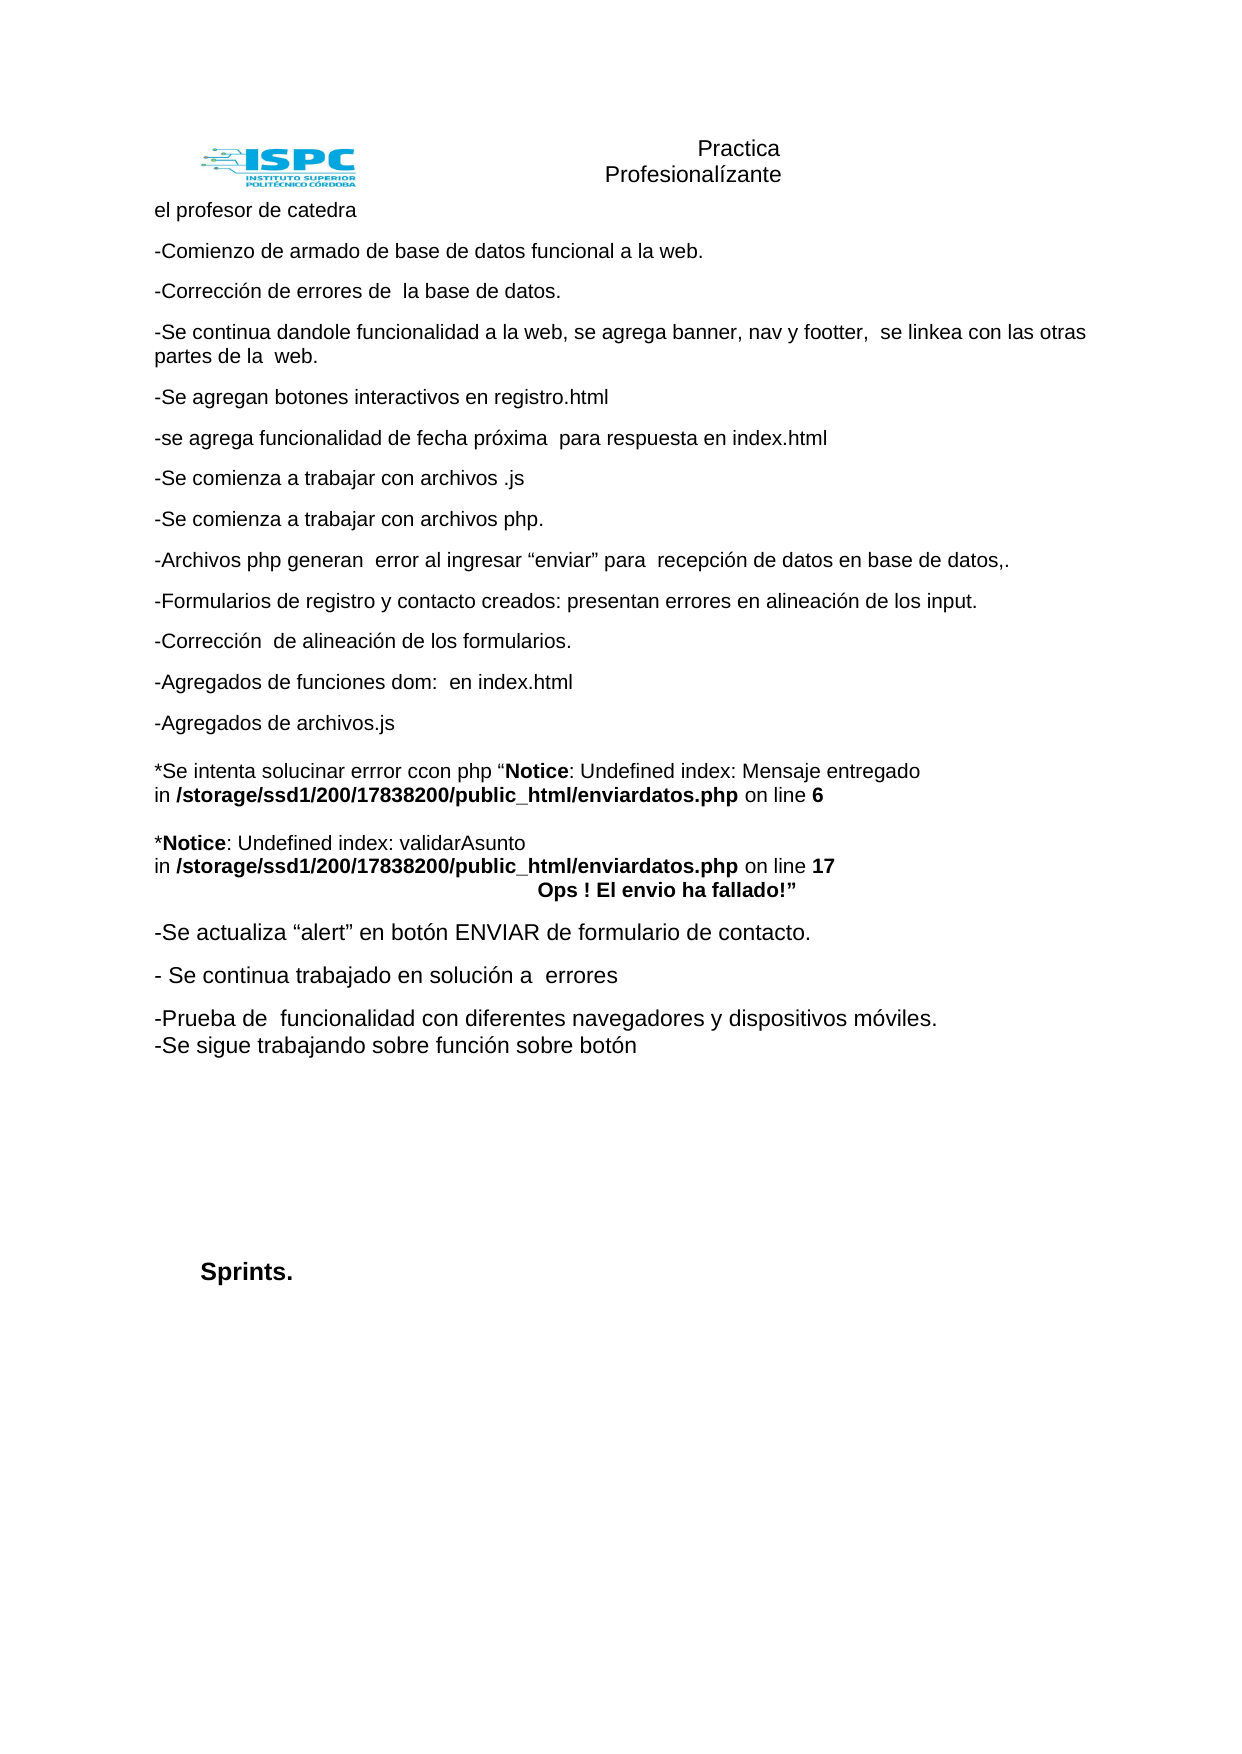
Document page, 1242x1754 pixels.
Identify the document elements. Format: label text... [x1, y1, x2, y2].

text -Agregados de archivos.js [154, 711, 1094, 734]
text -Se comienza a trabajar con archivos php. [154, 507, 1094, 531]
text -Agregados de funciones dom: en index.html [154, 670, 1094, 694]
picture [198, 147, 360, 187]
subtitle Sprints. [177, 1257, 1094, 1286]
text -Se agregan botones interactivos en registro.html [154, 385, 1094, 409]
text -Prueba de funcionalidad con diferentes navegadores y dispositivos móviles. [154, 1005, 1094, 1032]
subtitle Ops ! El envio ha fallado!” [240, 878, 1094, 902]
text *Se intenta solucinar errror ccon php “Notice: Undefined index: Mensaje entregado in /storage/ssd1/200/17838200/public_html/enviardatos.php on line 6 *Notice: Undefined index: validarAsunto in /storage/ssd1/200/17838200/public_html/enviardatos.php on line 17 [154, 758, 1094, 878]
text -Continuación de intento de suba de archivos en GITHUG, Errores varios los cuales se evacuan con el profesor de catedra [154, 198, 1094, 222]
text -Se actualiza “alert” en botón ENVIAR de formulario de contacto. [154, 919, 1094, 945]
text -Archivos php generan error al ingresar “enviar” para recepción de datos en base de datos,. [154, 548, 1094, 572]
text -Corrección de alineación de los formularios. [154, 629, 1094, 653]
text -Se sigue trabajando sobre función sobre botón [154, 1032, 1094, 1058]
text -se agrega funcionalidad de fecha próxima para respuesta en index.html [154, 426, 1094, 449]
text -Comienzo de armado de base de datos funcional a la web. [154, 239, 1094, 263]
text -Se comienza a trabajar con archivos .js [154, 466, 1094, 490]
text - Se continua trabajado en solución a errores [154, 962, 1094, 988]
text -Se continua dandole funcionalidad a la web, se agrega banner, nav y footter, se linkea con las otras partes de la web. [154, 320, 1094, 368]
text -Corrección de errores de la base de datos. [154, 279, 1094, 303]
text -Formularios de registro y contacto creados: presentan errores en alineación de los input. [154, 588, 1094, 612]
